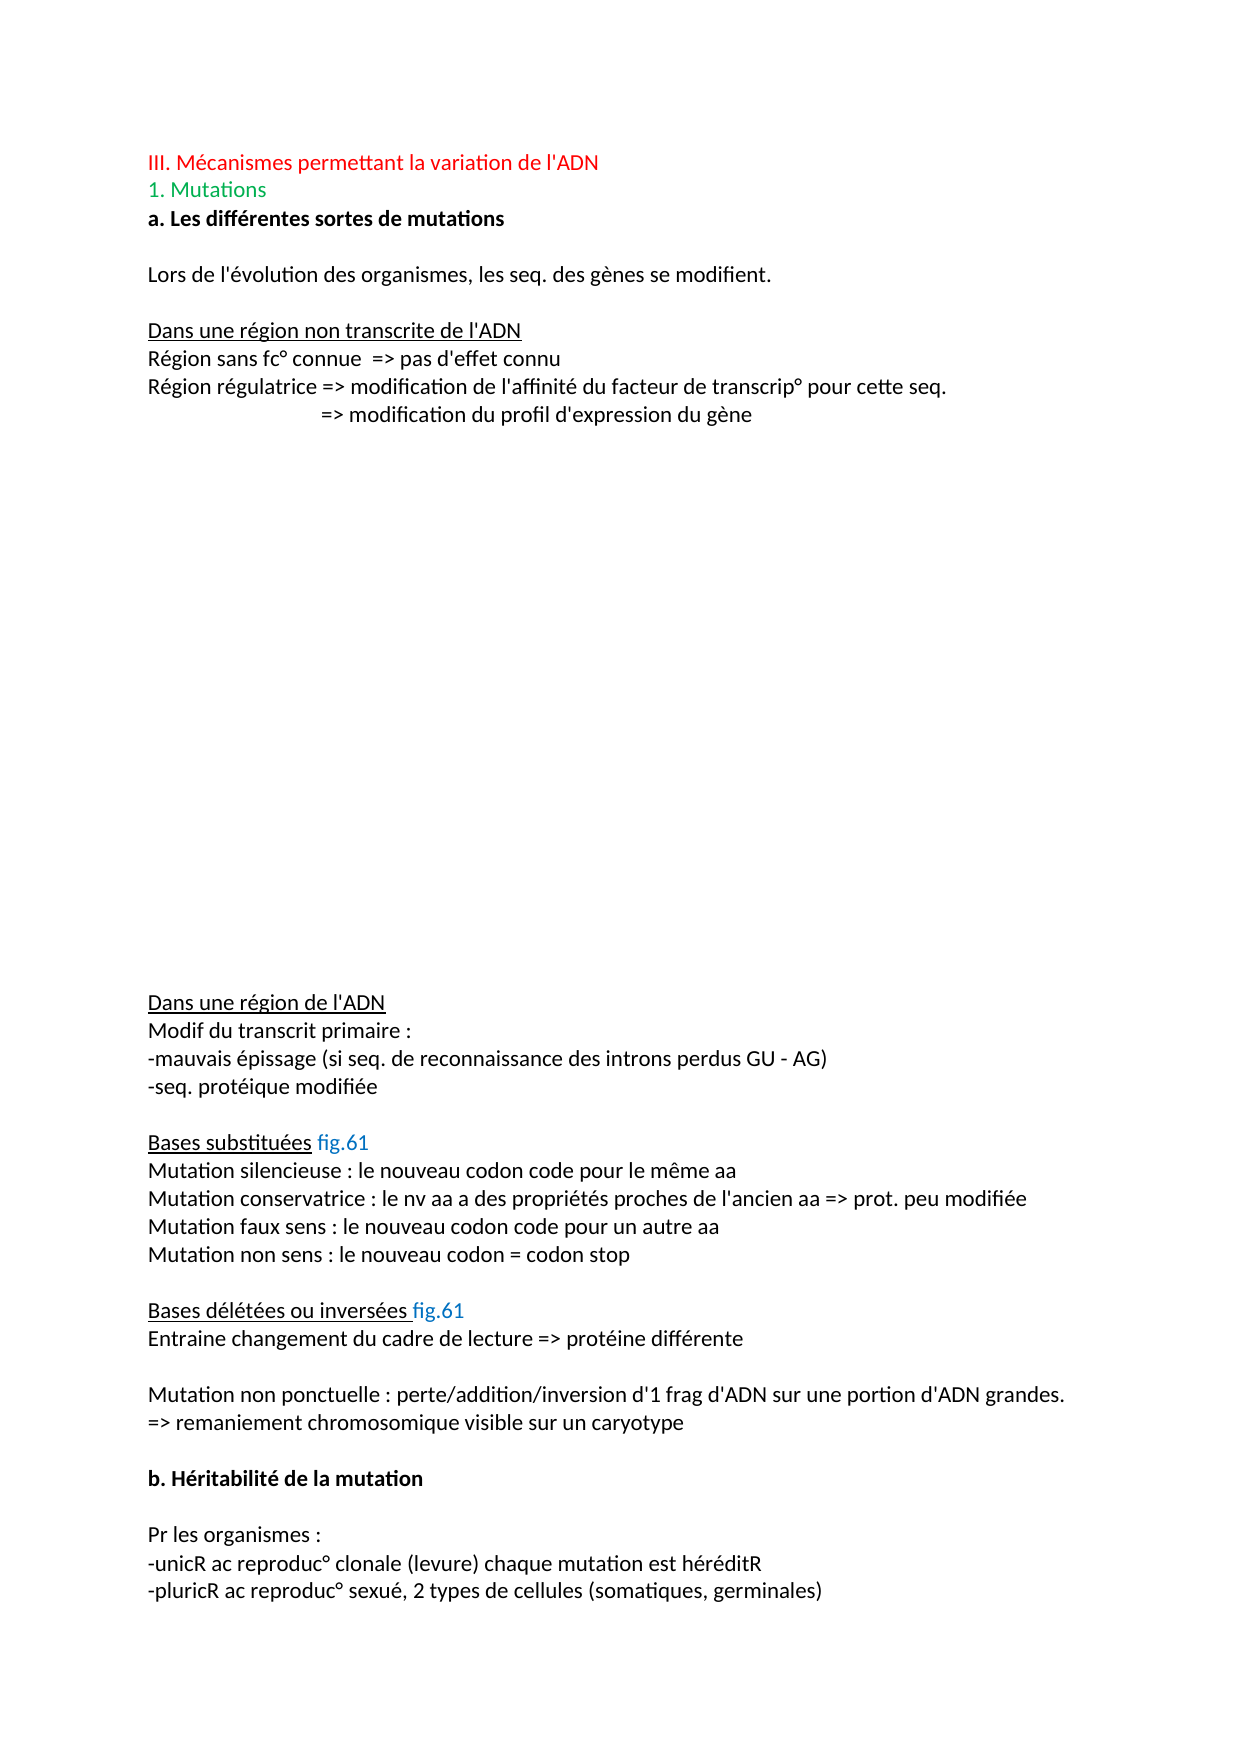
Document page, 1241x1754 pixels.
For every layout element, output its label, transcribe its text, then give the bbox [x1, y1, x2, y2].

text Entraine changement du cadre de lecture => protéine différente [148, 1324, 1093, 1352]
text Région sans fc° connue => pas d'effet connu [148, 344, 1093, 372]
text Lors de l'évolution des organismes, les seq. des gènes se modifient. [148, 260, 1093, 288]
text Mutation silencieuse : le nouveau codon code pour le même aa [148, 1156, 1093, 1184]
text => modification du profil d'expression du gène [148, 400, 1093, 428]
text -unicR ac reproduc° clonale (levure) chaque mutation est héréditR [148, 1549, 1093, 1577]
text 1. Mutations [148, 176, 1093, 204]
text III. Mécanismes permettant la variation de l'ADN [148, 148, 1093, 176]
text Région régulatrice => modification de l'affinité du facteur de transcrip° pour cette seq. [148, 372, 1093, 400]
text Mutation non sens : le nouveau codon = codon stop [148, 1240, 1093, 1268]
text Bases délétées ou inversées fig.61 [148, 1296, 1093, 1324]
text Mutation faux sens : le nouveau codon code pour un autre aa [148, 1212, 1093, 1240]
text -seq. protéique modifiée [148, 1072, 1093, 1100]
text Bases substituées fig.61 [148, 1128, 1093, 1156]
text a. Les différentes sortes de mutations [148, 204, 1093, 232]
text -pluricR ac reproduc° sexué, 2 types de cellules (somatiques, germinales) [148, 1577, 1093, 1605]
text Dans une région non transcrite de l'ADN [148, 316, 1093, 344]
text -mauvais épissage (si seq. de reconnaissance des introns perdus GU - AG) [148, 1044, 1093, 1072]
text Mutation conservatrice : le nv aa a des propriétés proches de l'ancien aa => prot. peu modifiée [148, 1184, 1093, 1212]
text Dans une région de l'ADN [148, 988, 1093, 1016]
text Pr les organismes : [148, 1521, 1093, 1549]
text b. Héritabilité de la mutation [148, 1464, 1093, 1493]
text Mutation non ponctuelle : perte/addition/inversion d'1 frag d'ADN sur une portion d'ADN grandes. => remaniement chromosomique visible sur un caryotype [148, 1381, 1093, 1437]
text Modif du transcrit primaire : [148, 1016, 1093, 1044]
